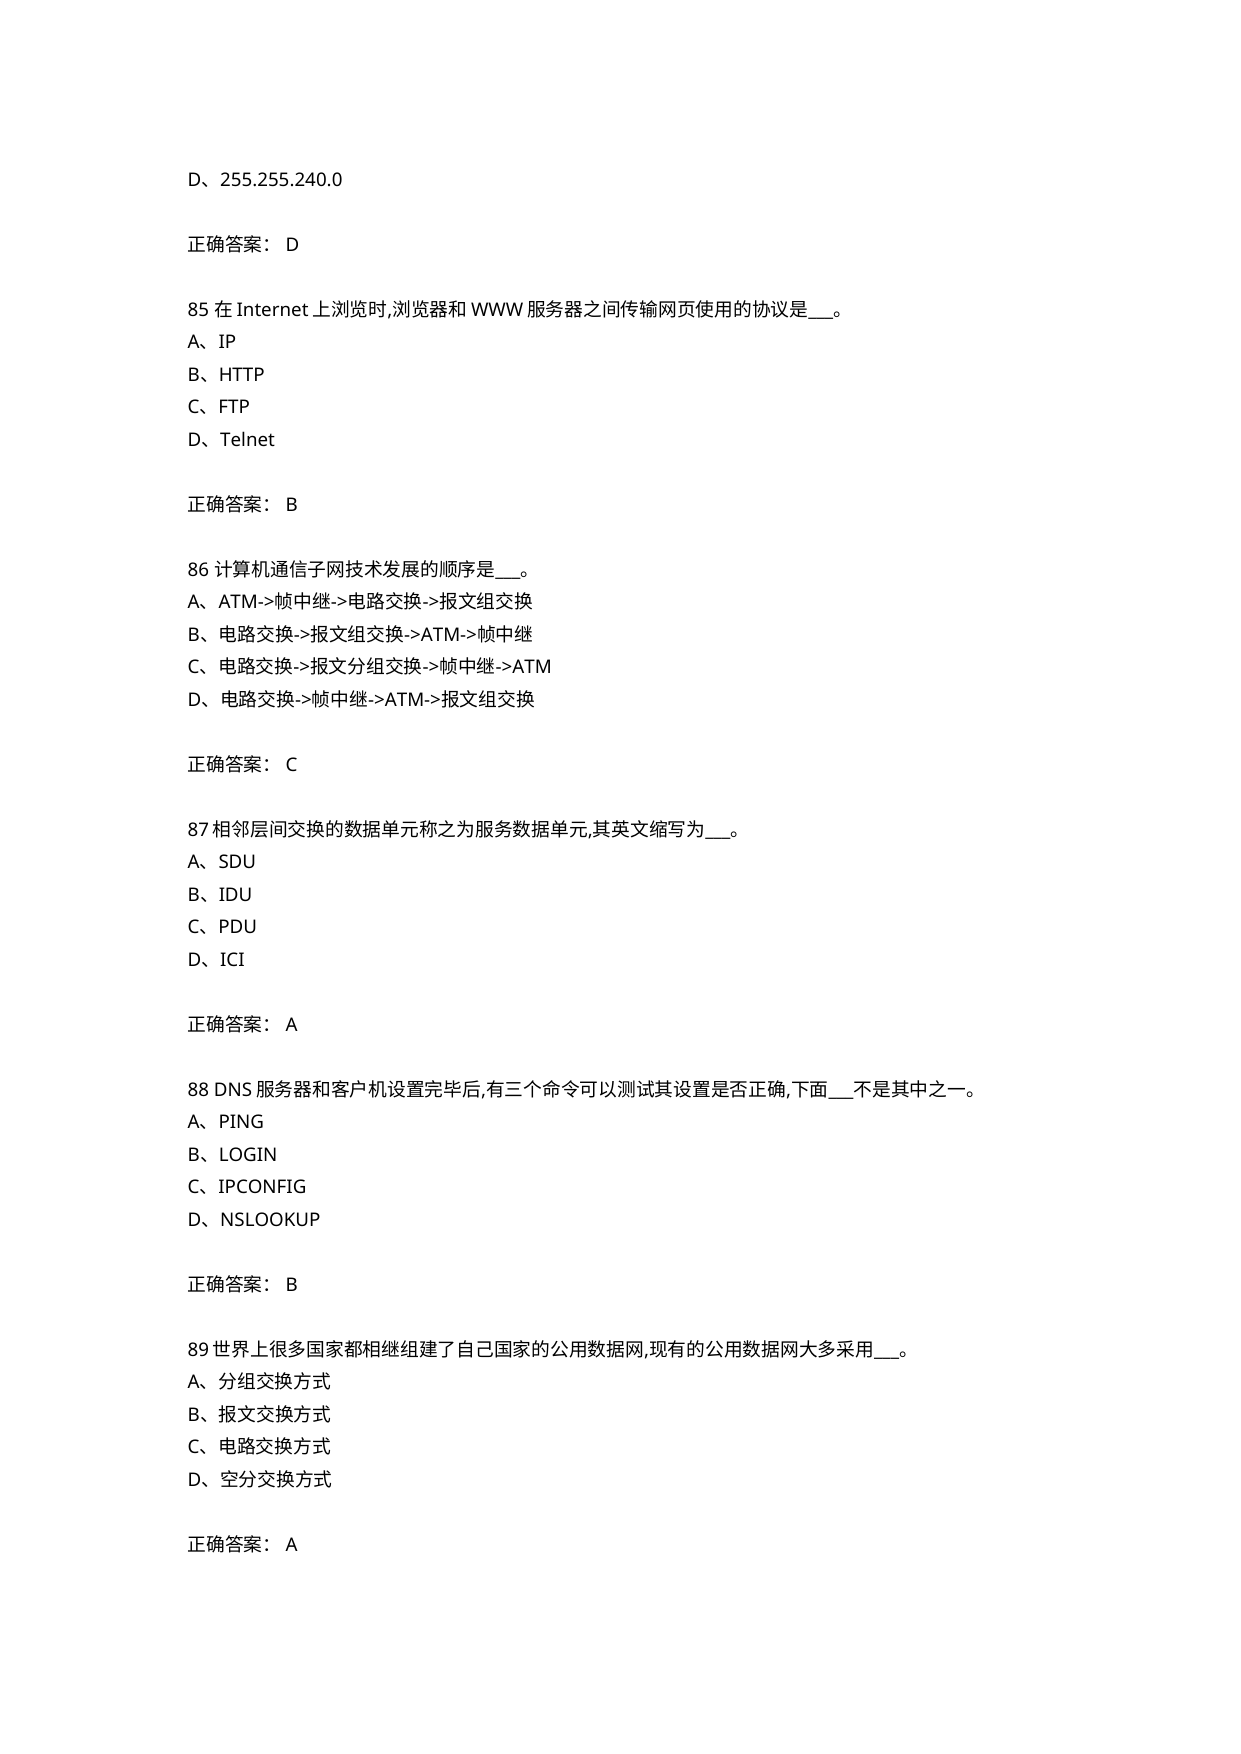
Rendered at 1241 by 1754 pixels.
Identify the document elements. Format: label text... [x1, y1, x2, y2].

text C、电路交换方式 [187, 1429, 1053, 1462]
text 87相邻层间交换的数据单元称之为服务数据单元,其英文缩写为___。 [187, 812, 1053, 844]
text D、NSLOOKUP [187, 1202, 1053, 1234]
text D、电路交换->帧中继->ATM->报文组交换 [187, 682, 1053, 714]
text B、报文交换方式 [187, 1397, 1053, 1429]
text B、HTTP [187, 357, 1053, 389]
text 正确答案： B [187, 487, 1053, 519]
text A、SDU [187, 844, 1053, 877]
text 85 在Internet上浏览时,浏览器和WWW服务器之间传输网页使用的协议是___。 [187, 292, 1053, 324]
text D、ICI [187, 942, 1053, 974]
text D、255.255.240.0 [187, 162, 1053, 194]
text A、ATM->帧中继->电路交换->报文组交换 [187, 584, 1053, 617]
text 88 DNS服务器和客户机设置完毕后,有三个命令可以测试其设置是否正确,下面___不是其中之一。 [187, 1072, 1053, 1104]
text C、IPCONFIG [187, 1169, 1053, 1202]
text 正确答案： A [187, 1007, 1053, 1039]
text C、PDU [187, 909, 1053, 942]
text B、LOGIN [187, 1137, 1053, 1169]
text C、FTP [187, 389, 1053, 422]
text A、分组交换方式 [187, 1364, 1053, 1397]
text 正确答案： A [187, 1527, 1053, 1559]
text D、空分交换方式 [187, 1462, 1053, 1494]
text 正确答案： D [187, 227, 1053, 259]
text B、IDU [187, 877, 1053, 909]
text A、IP [187, 324, 1053, 357]
text 86 计算机通信子网技术发展的顺序是___。 [187, 552, 1053, 584]
text 正确答案： B [187, 1267, 1053, 1299]
text D、Telnet [187, 422, 1053, 454]
text B、电路交换->报文组交换->ATM->帧中继 [187, 617, 1053, 649]
text A、PING [187, 1104, 1053, 1137]
text 89世界上很多国家都相继组建了自己国家的公用数据网,现有的公用数据网大多采用___。 [187, 1332, 1053, 1364]
text 正确答案： C [187, 747, 1053, 779]
text C、电路交换->报文分组交换->帧中继->ATM [187, 649, 1053, 682]
